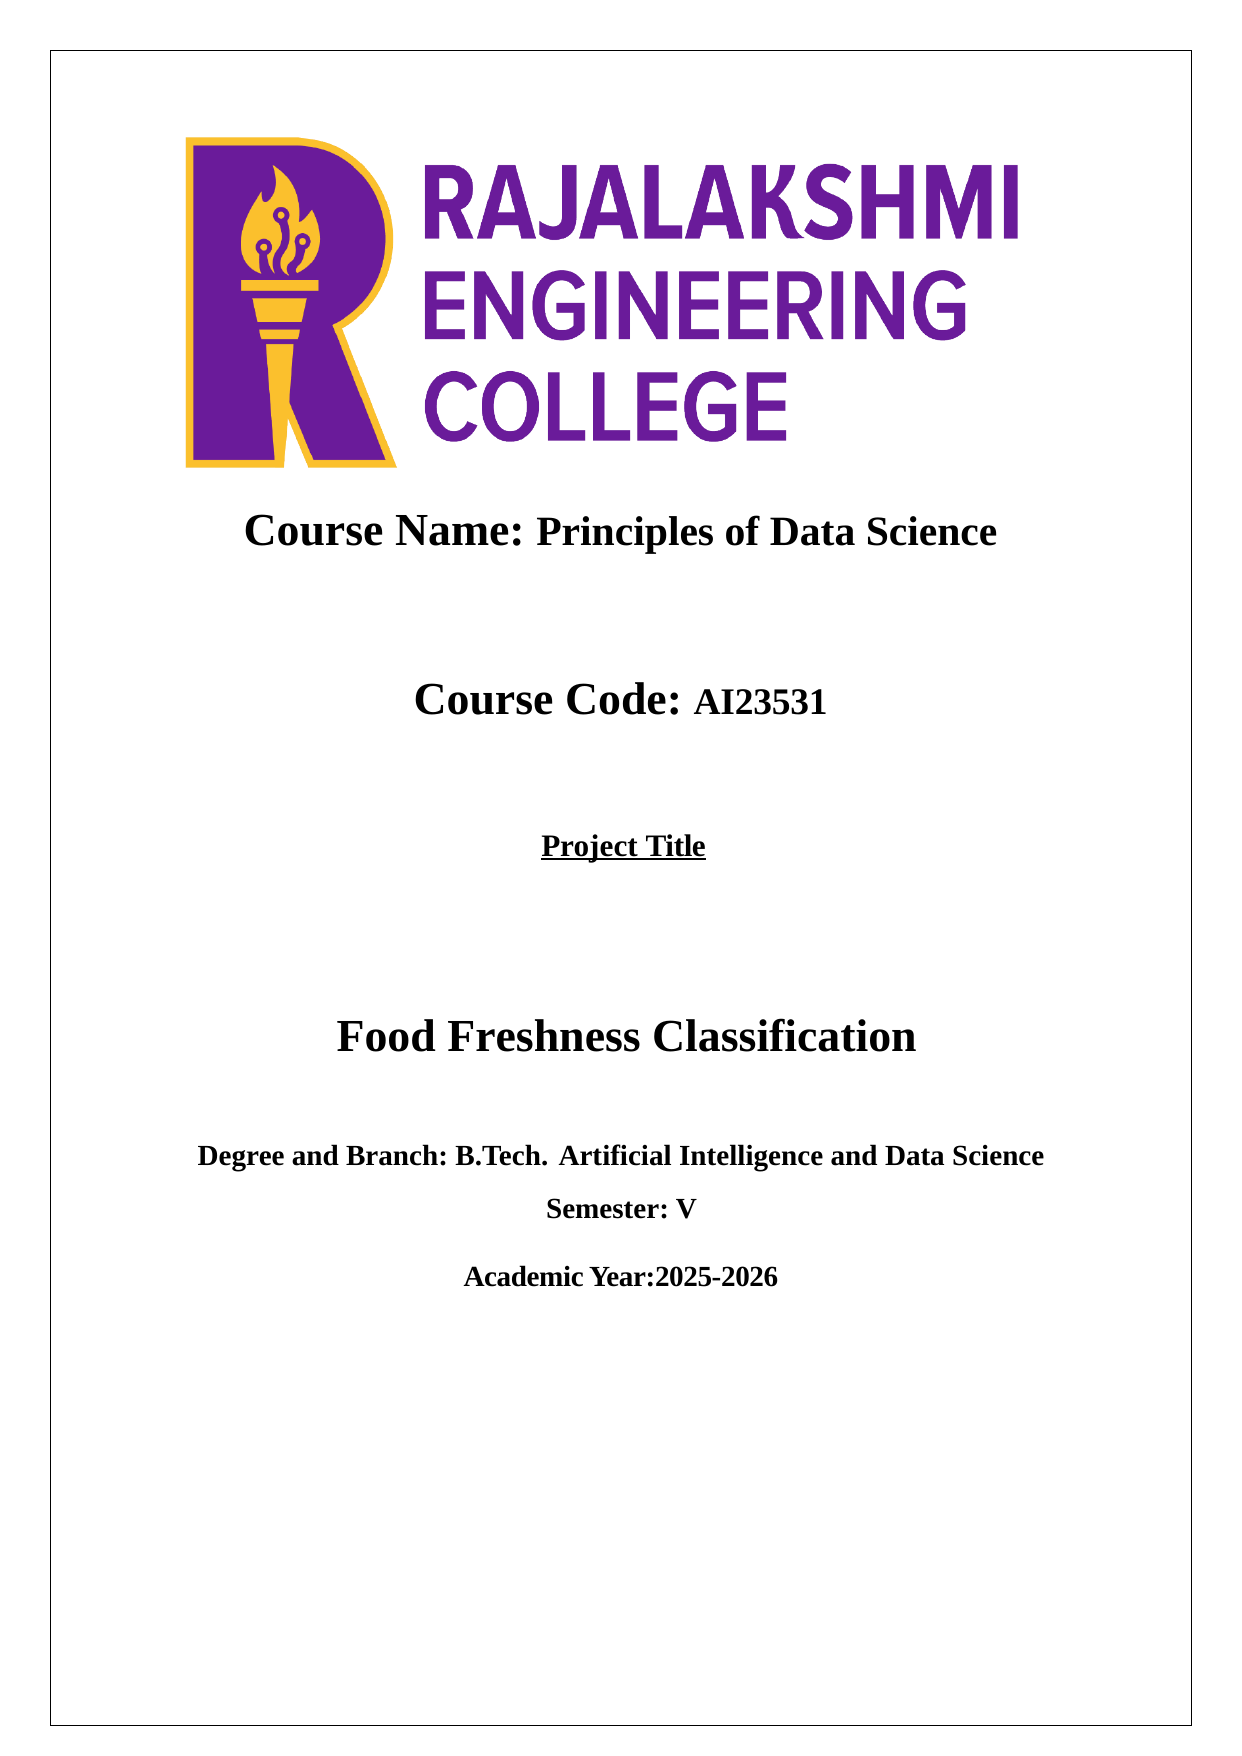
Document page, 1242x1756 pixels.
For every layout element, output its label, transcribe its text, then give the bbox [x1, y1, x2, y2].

text Course Code: AI23531 [188, 671, 1053, 724]
picture [185, 137, 1018, 468]
text Academic Year:2025-2026 [188, 1261, 1054, 1293]
text Course Name: Principles of Data Science [188, 503, 1053, 556]
subtitle Project Title [188, 827, 1059, 863]
title Food Freshness Classification [189, 1008, 1064, 1061]
text Degree and Branch: B.Tech. Artificial Intelligence and Data Science Semester: V [188, 1138, 1054, 1225]
